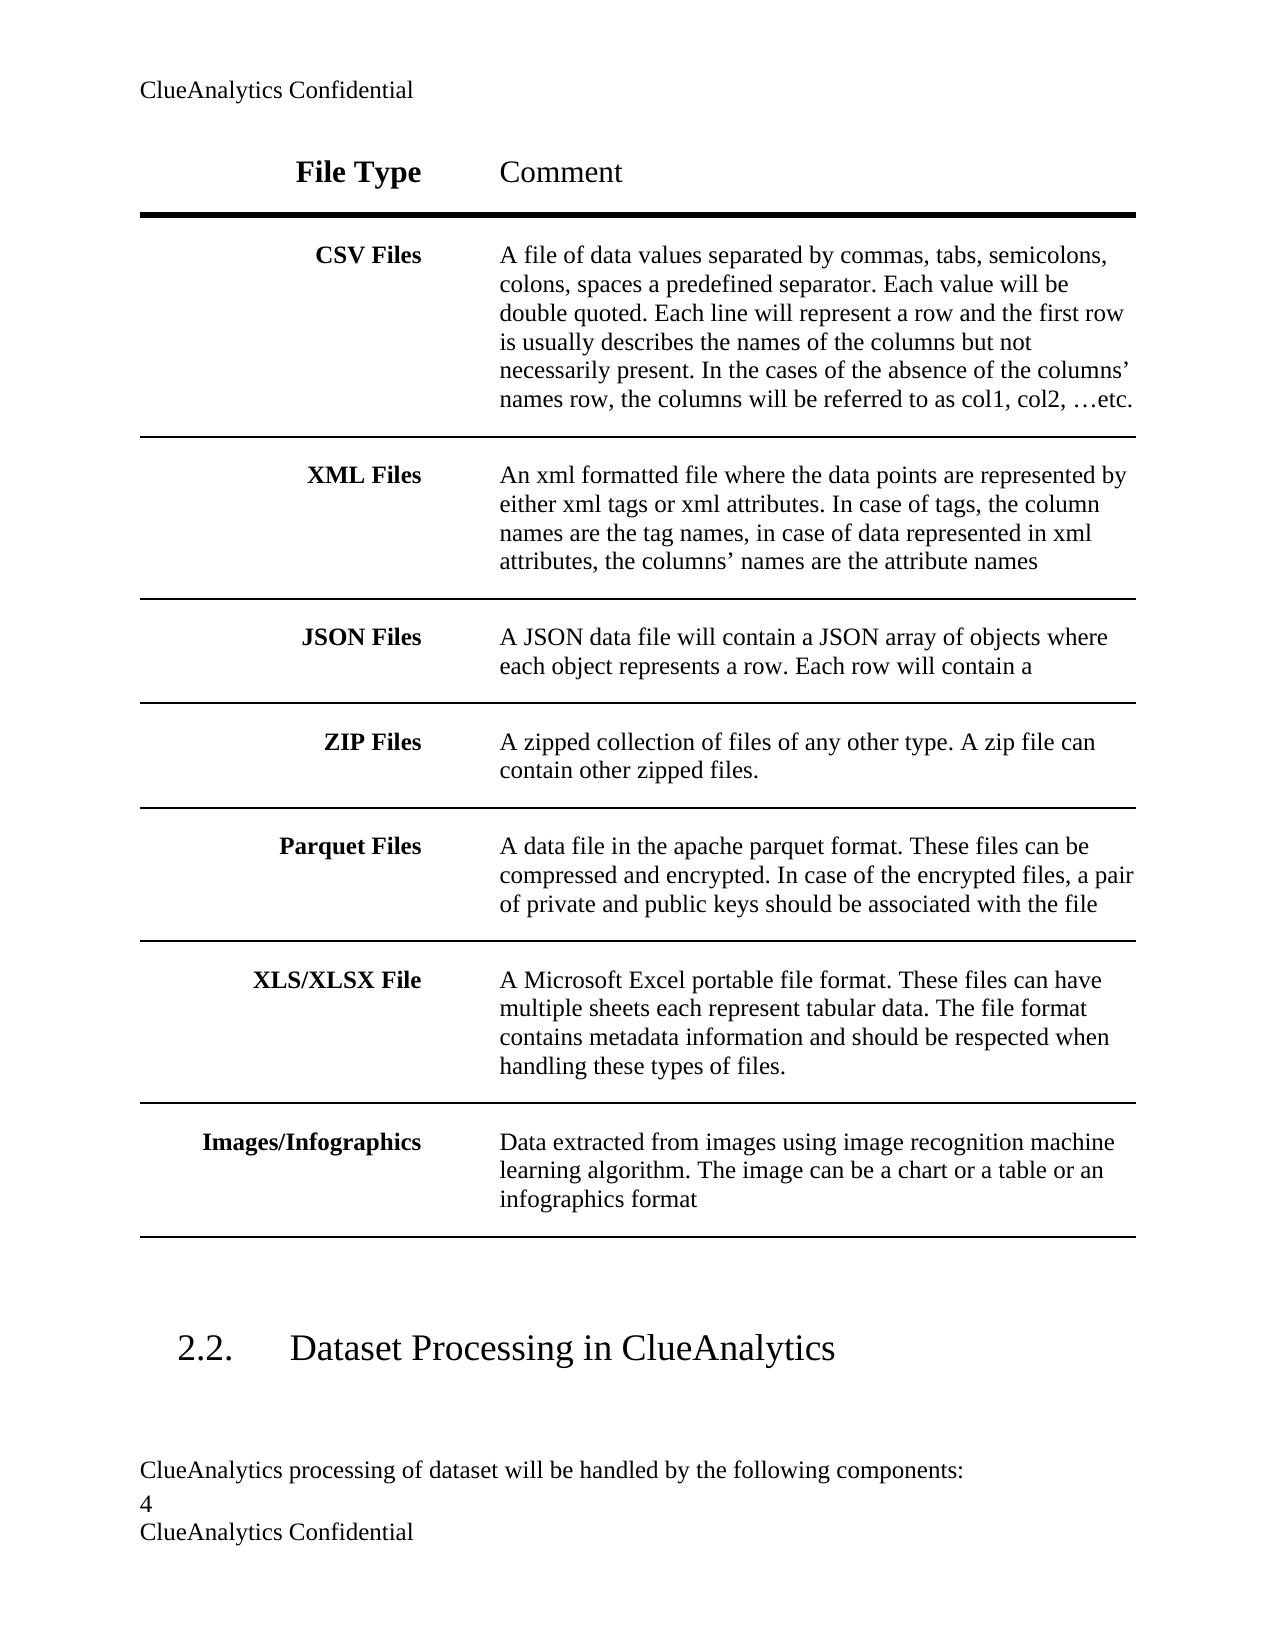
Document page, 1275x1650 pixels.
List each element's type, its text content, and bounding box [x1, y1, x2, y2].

table_cell Parquet Files [140, 809, 460, 940]
table_cell A JSON data file will contain a JSON array of objects where each object represents a row. Each row will contain a [460, 600, 1136, 702]
table_header File Type [140, 131, 460, 212]
table_cell A Microsoft Excel portable file format. These files can have multiple sheets each represent tabular data. The file format contains metadata information and should be respected when handling these types of files. [460, 942, 1136, 1102]
table_cell Images/Infographics [140, 1104, 460, 1236]
table_cell Data extracted from images using image recognition machine learning algorithm. The image can be a chart or a table or an infographics format [460, 1104, 1136, 1236]
table_cell A file of data values separated by commas, tabs, semicolons, colons, spaces a predefined separator. Each value will be double quoted. Each line will represent a row and the first row is usually describes the names of the columns but not necessarily present. In the cases of the absence of the columns’ names row, the columns will be referred to as col1, col2, …etc. [460, 218, 1136, 436]
subtitle Dataset Processing in ClueAnalytics [177, 1325, 1136, 1368]
table_cell A data file in the apache parquet format. These files can be compressed and encrypted. In case of the encrypted files, a pair of private and public keys should be associated with the file [460, 809, 1136, 940]
table_cell An xml formatted file where the data points are represented by either xml tags or xml attributes. In case of tags, the column names are the tag names, in case of data represented in xml attributes, the columns’ names are the attribute names [460, 438, 1136, 598]
table_cell CSV Files [140, 218, 460, 436]
text ClueAnalytics processing of dataset will be handled by the following components: [139, 1456, 1136, 1484]
table_cell XLS/XLSX File [140, 942, 460, 1102]
table_cell JSON Files [140, 600, 460, 702]
table_header Comment [460, 131, 1136, 212]
table_cell A zipped collection of files of any other type. A zip file can contain other zipped files. [460, 704, 1136, 807]
table_cell XML Files [140, 438, 460, 598]
table_cell ZIP Files [140, 704, 460, 807]
